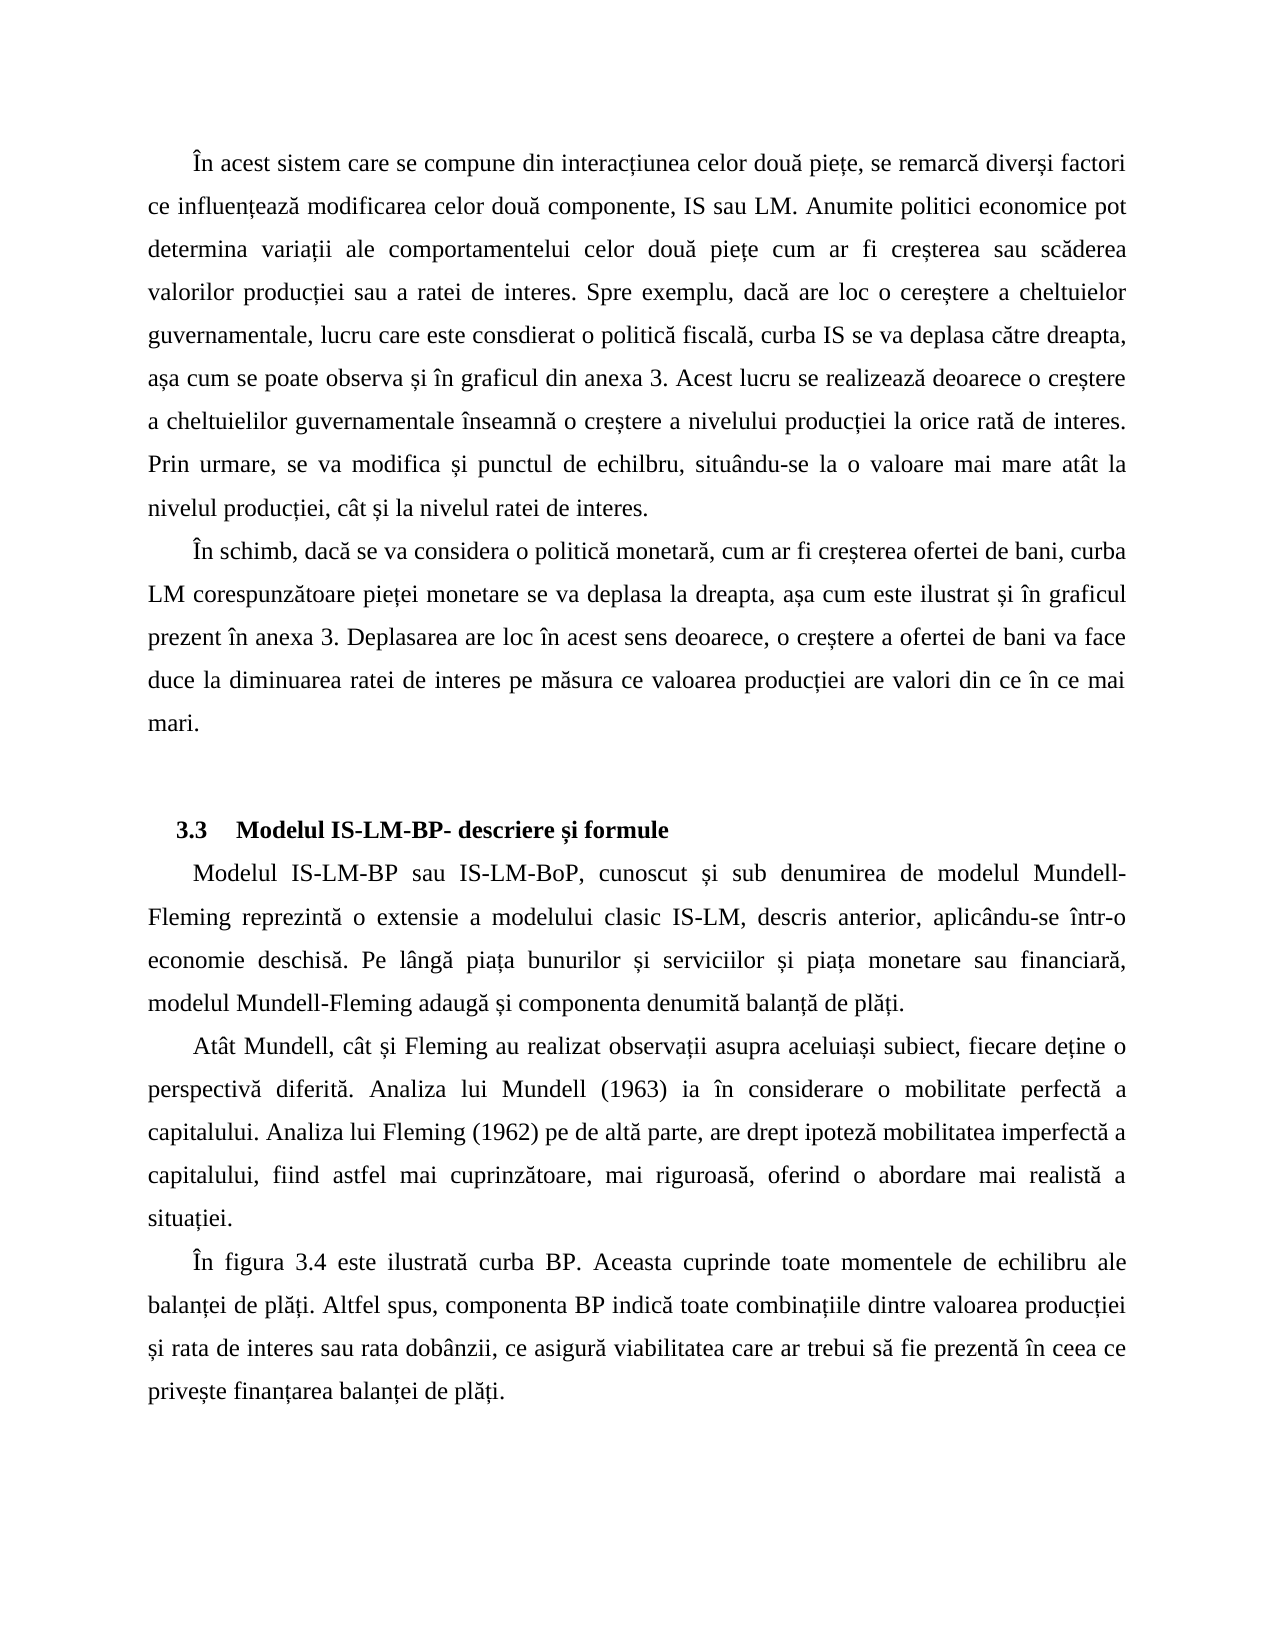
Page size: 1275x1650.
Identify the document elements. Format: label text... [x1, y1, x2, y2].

text În acest sistem care se compune din interacțiunea celor două piețe, se remarcă diverși factori ce influențează modificarea celor două componente, IS sau LM. Anumite politici economice pot determina variații ale comportamentelui celor două piețe cum ar fi creșterea sau scăderea valorilor producției sau a ratei de interes. Spre exemplu, dacă are loc o cereștere a cheltuielor guvernamentale, lucru care este consdierat o politică fiscală, curba IS se va deplasa către dreapta, așa cum se poate observa și în graficul din anexa 3. Acest lucru se realizează deoarece o creștere a cheltuielilor guvernamentale înseamnă o creștere a nivelului producției la orice rată de interes. Prin urmare, se va modifica și punctul de echilbru, situându-se la o valoare mai mare atât la nivelul producției, cât și la nivelul ratei de interes. [148, 148, 1127, 521]
text În schimb, dacă se va considera o politică monetară, cum ar fi creșterea ofertei de bani, curba LM corespunzătoare pieței monetare se va deplasa la dreapta, așa cum este ilustrat și în graficul prezent în anexa 3. Deplasarea are loc în acest sens deoarece, o creștere a ofertei de bani va face duce la diminuarea ratei de interes pe măsura ce valoarea producției are valori din ce în ce mai mari. [148, 536, 1127, 737]
subtitle Modelul IS-LM-BP- descriere și formule [176, 815, 1127, 844]
text Modelul IS-LM-BP sau IS-LM-BoP, cunoscut și sub denumirea de modelul Mundell-Fleming reprezintă o extensie a modelului clasic IS-LM, descris anterior, aplicându-se într-o economie deschisă. Pe lângă piața bunurilor și serviciilor și piața monetare sau financiară, modelul Mundell-Fleming adaugă și componenta denumită balanță de plăți. [148, 858, 1127, 1017]
text În figura 3.4 este ilustrată curba BP. Aceasta cuprinde toate momentele de echilibru ale balanței de plăți. Altfel spus, componenta BP indică toate combinațiile dintre valoarea producției și rata de interes sau rata dobânzii, ce asigură viabilitatea care ar trebui să fie prezentă în ceea ce privește finanțarea balanței de plăți. [148, 1247, 1127, 1405]
text Atât Mundell, cât și Fleming au realizat observații asupra aceluiași subiect, fiecare deține o perspectivă diferită. Analiza lui Mundell (1963) ia în considerare o mobilitate perfectă a capitalului. Analiza lui Fleming (1962) pe de altă parte, are drept ipoteză mobilitatea imperfectă a capitalului, fiind astfel mai cuprinzătoare, mai riguroasă, oferind o abordare mai realistă a situației. [148, 1031, 1127, 1232]
